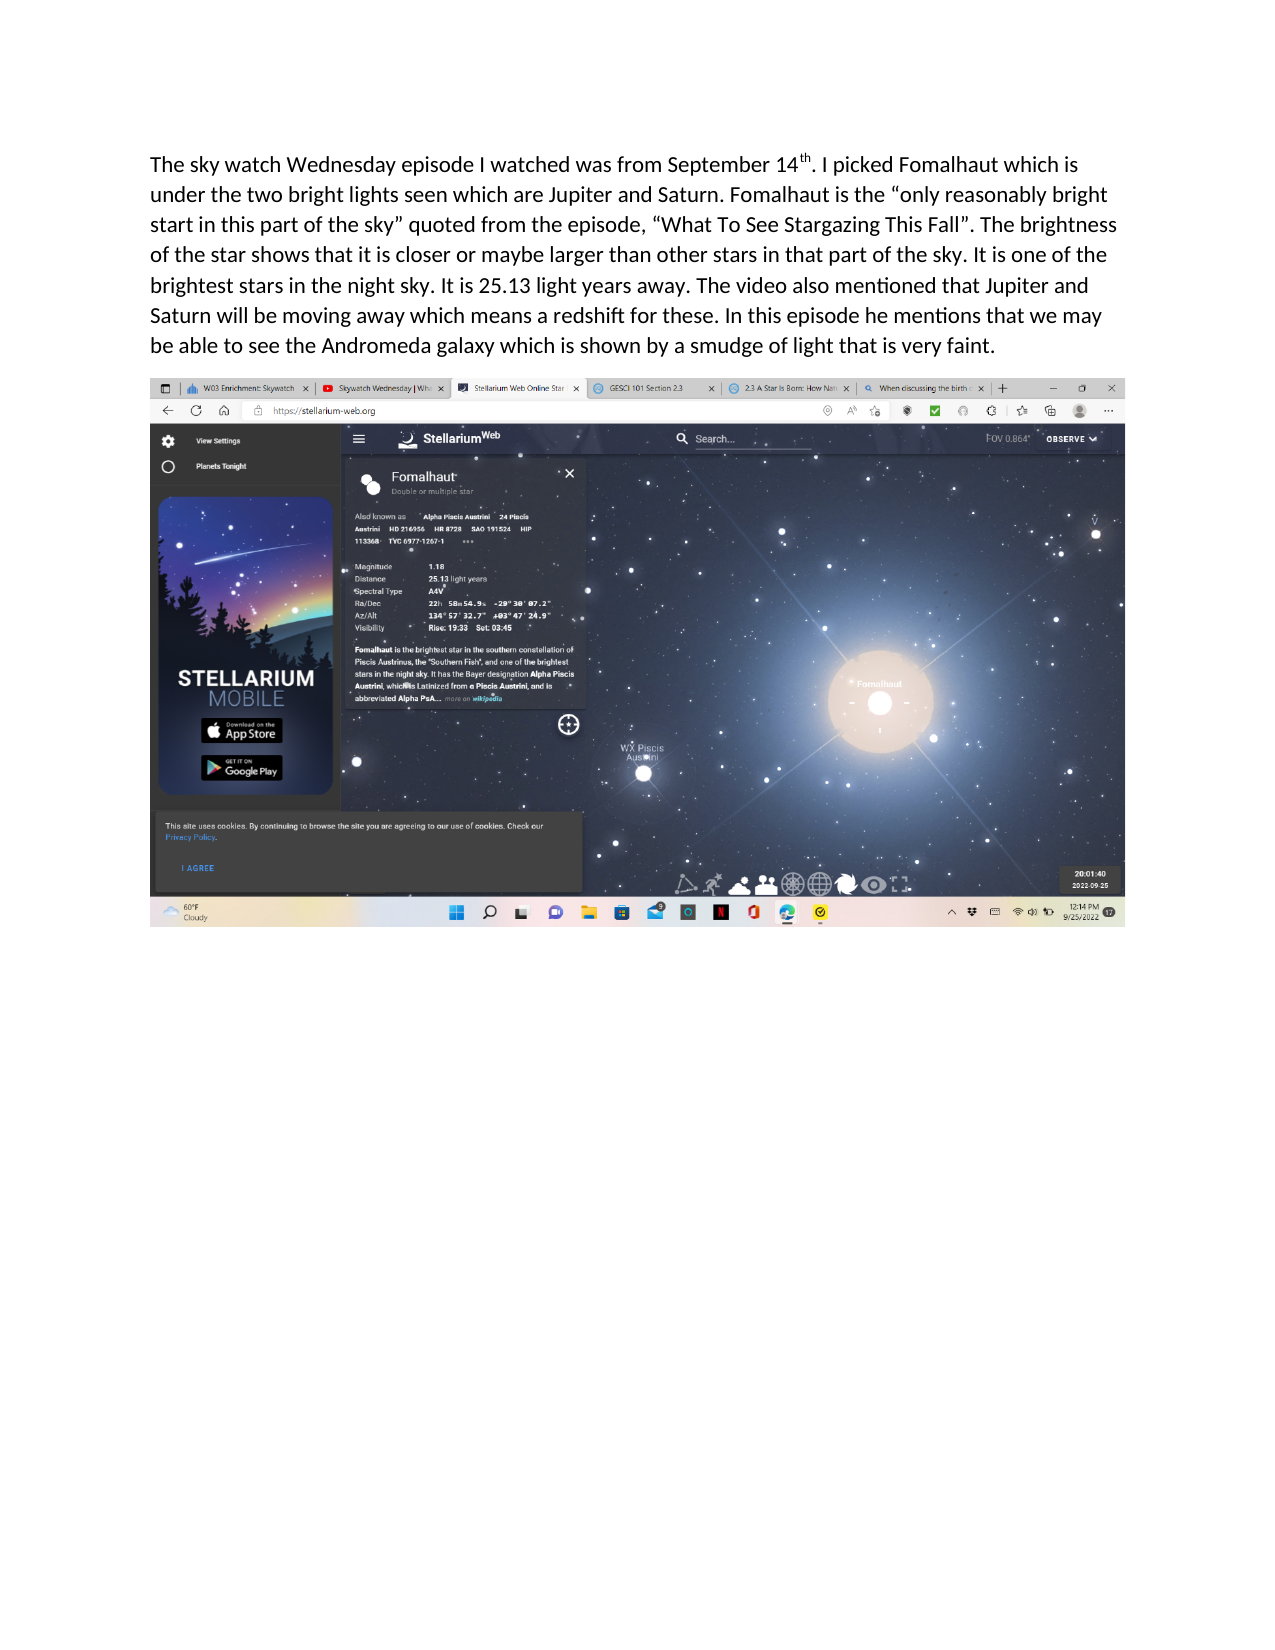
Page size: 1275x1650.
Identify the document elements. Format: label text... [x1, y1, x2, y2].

picture [150, 378, 1125, 927]
text The sky watch Wednesday episode I watched was from September 14th. I picked Fomalhaut which is under the two bright lights seen which are Jupiter and Saturn. Fomalhaut is the “only reasonably bright start in this part of the sky” quoted from the episode, “What To See Stargazing This Fall”. The brightness of the star shows that it is closer or maybe larger than other stars in that part of the sky. It is one of the brightest stars in the night sky. It is 25.13 light years away. The video also mentioned that Jupiter and Saturn will be moving away which means a redshift for these. In this episode he mentions that we may be able to see the Andromeda galaxy which is shown by a smudge of light that is very faint. [150, 150, 1125, 359]
